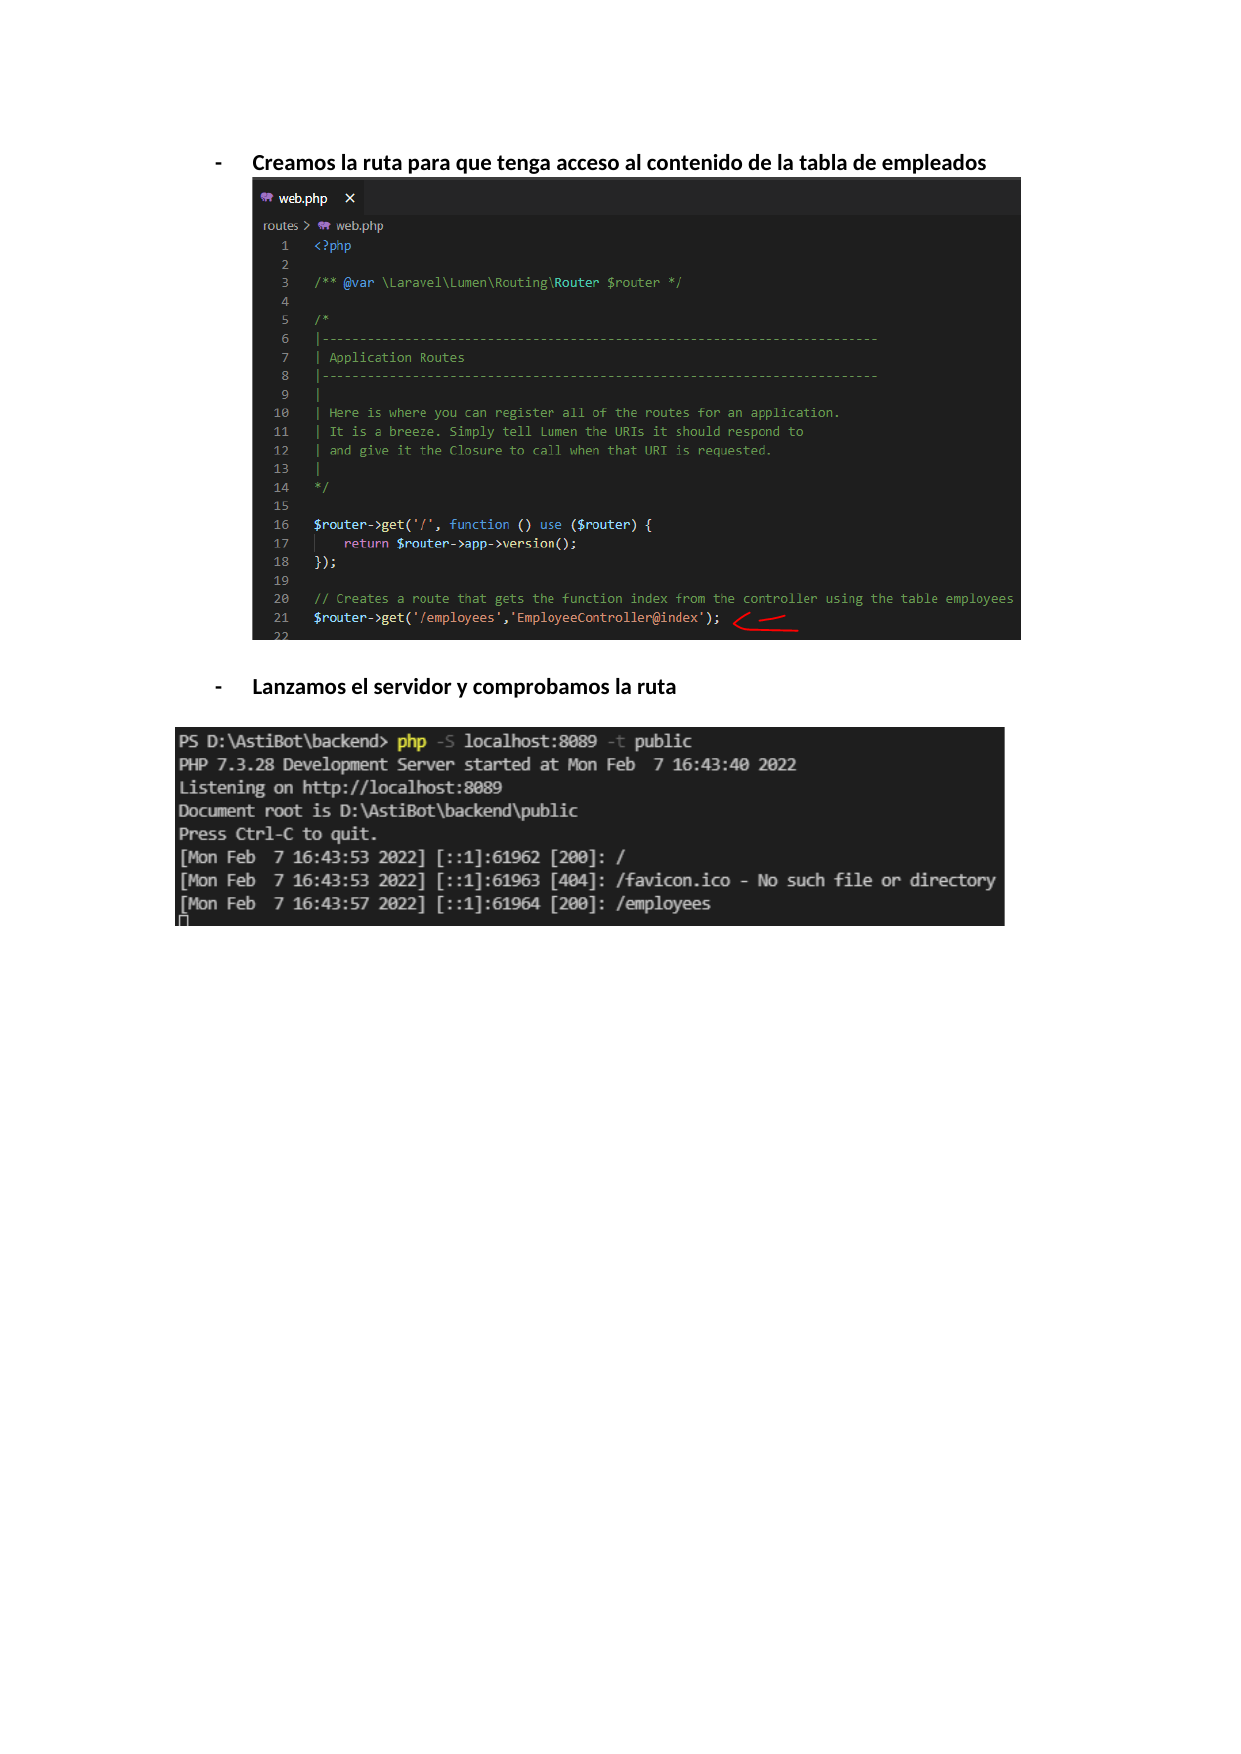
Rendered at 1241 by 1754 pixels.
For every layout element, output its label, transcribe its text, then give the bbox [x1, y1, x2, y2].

list Creamos la ruta para que tenga acceso al contenido de la tabla de empleados [215, 148, 1063, 176]
picture [175, 727, 1005, 926]
list Lanzamos el servidor y comprobamos la ruta [215, 672, 1063, 700]
picture [252, 177, 1021, 640]
